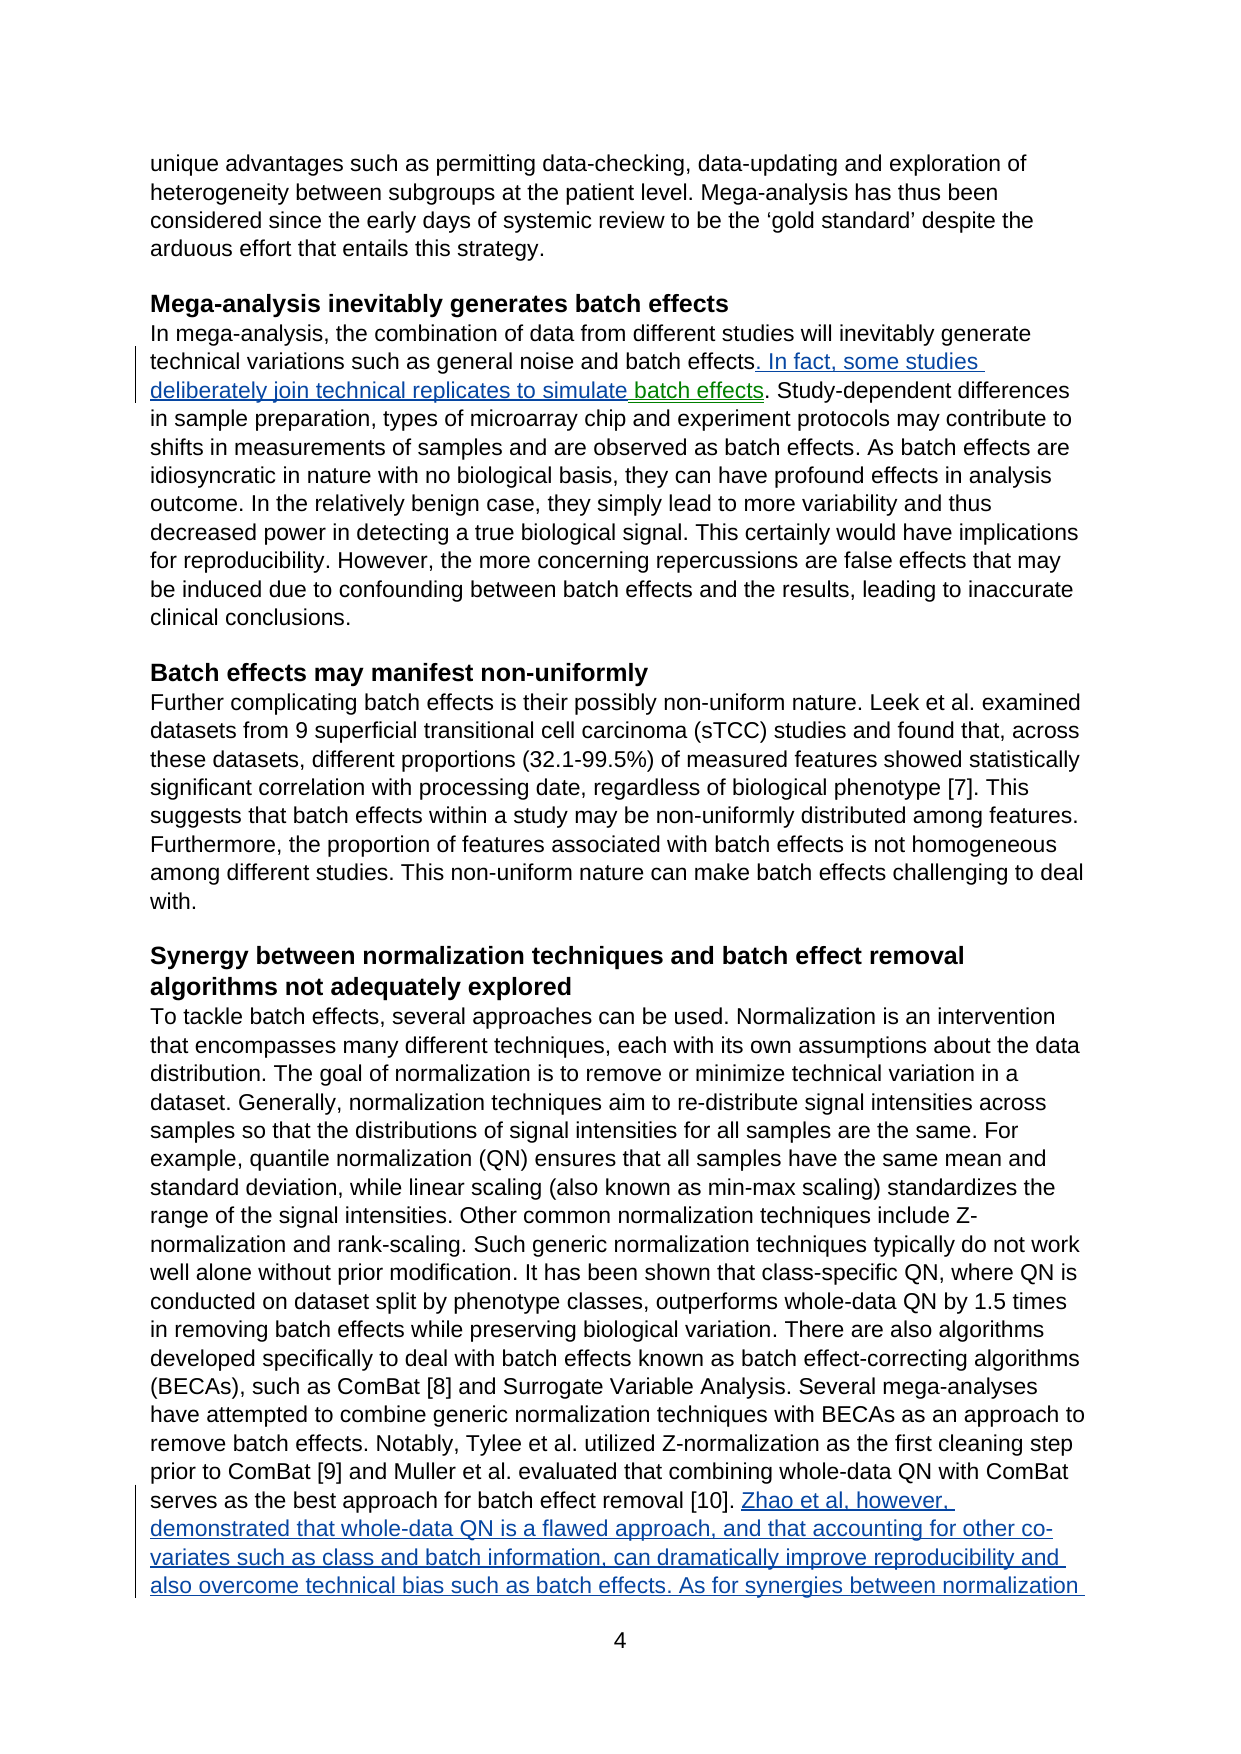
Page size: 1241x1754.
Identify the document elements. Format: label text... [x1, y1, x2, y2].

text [150, 1003, 1090, 1598]
text In mega-analysis, the combination of data from different studies will inevitably generate technical variations such as general noise and batch effects. Study-dependent differences in sample preparation, types of microarray chip and experiment protocols may contribute to shifts in measurements of samples and are observed as batch effects. As batch effects are idiosyncratic in nature with no biological basis, they can have profound effects in analysis outcome. In the relatively benign case, they simply lead to more variability and thus decreased power in detecting a true biological signal. This certainly would have implications for reproducibility. However, the more concerning repercussions are false effects that may be induced due to confounding between batch effects and the results, leading to inaccurate clinical conclusions. [150, 320, 1090, 631]
text Further complicating batch effects is their possibly non-uniform nature. Leek et al. examined datasets from 9 superficial transitional cell carcinoma (sTCC) studies and found that, across these datasets, different proportions (32.1-99.5%) of measured features showed statistically significant correlation with processing date, regardless of biological phenotype [7]. This suggests that batch effects within a study may be non-uniformly distributed among features. Furthermore, the proportion of features associated with batch effects is not homogeneous among different studies. This non-uniform nature can make batch effects challenging to deal with. [150, 689, 1090, 914]
text Mega-analysis inevitably generates batch effects [150, 289, 1090, 317]
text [150, 150, 1090, 262]
text Synergy between normalization techniques and batch effect removal algorithms not adequately explored [150, 941, 1090, 1001]
text Batch effects may manifest non-uniformly [150, 658, 1090, 686]
